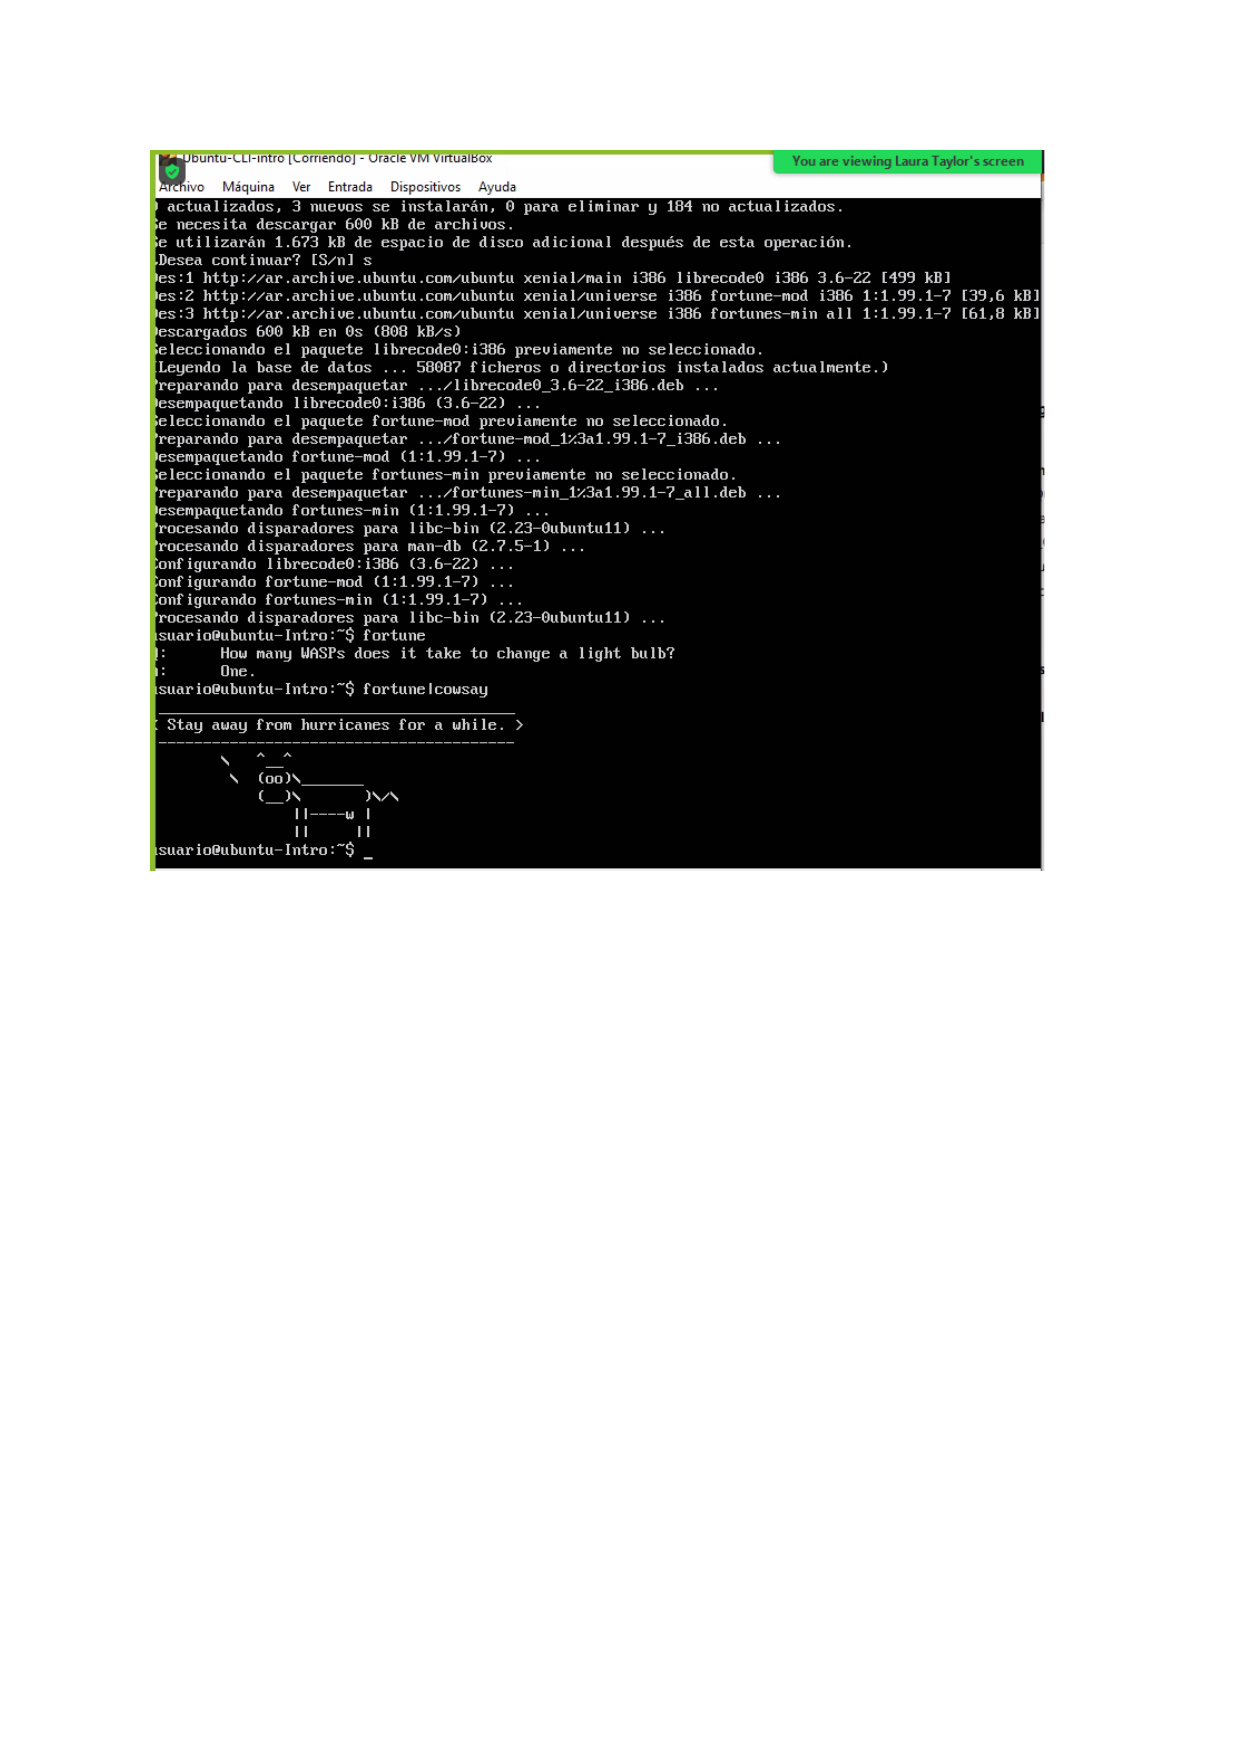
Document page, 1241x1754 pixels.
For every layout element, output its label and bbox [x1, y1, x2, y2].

picture [150, 150, 1045, 871]
